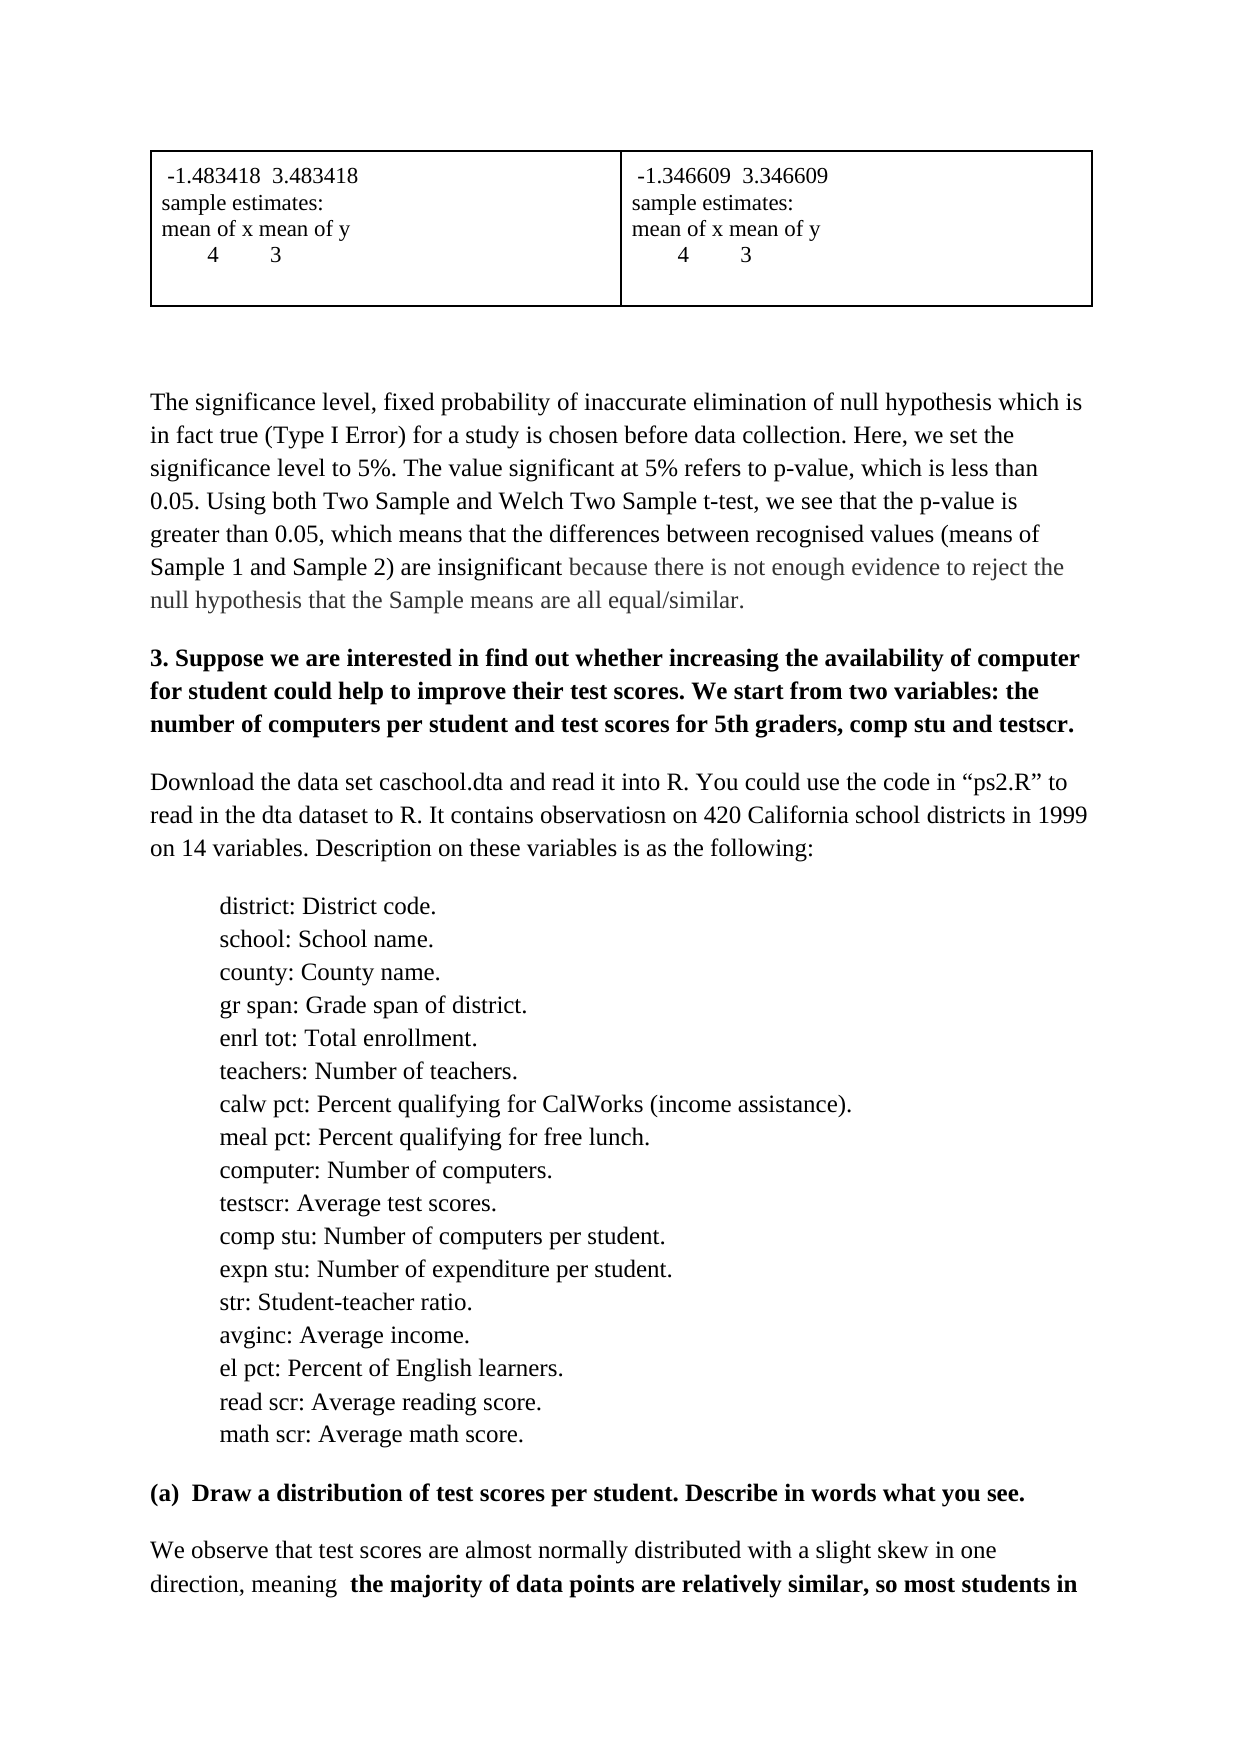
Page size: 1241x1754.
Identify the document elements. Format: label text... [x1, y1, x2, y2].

list 􏰡 read scr: Average reading score. [187, 1387, 1090, 1415]
list 􏰡 county: County name. [187, 957, 1090, 986]
list 􏰡 str: Student-teacher ratio. [187, 1287, 1090, 1316]
list 􏰡 computer: Number of computers. [187, 1155, 1090, 1184]
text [150, 1536, 1090, 1597]
text (a) Draw a distribution of test scores per student. Describe in words what you see. [150, 1478, 1090, 1506]
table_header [152, 152, 620, 305]
list 􏰡 district: District code. [187, 891, 1090, 920]
text 3. Suppose we are interested in find out whether increasing the availability of computer for student could help to improve their test scores. We start from two variables: the number of computers per student and test scores for 5th graders, comp stu and testscr. [150, 643, 1090, 738]
list 􏰡 avginc: Average income. [187, 1321, 1090, 1349]
list 􏰡 school: School name. [187, 924, 1090, 953]
list 􏰡 testscr: Average test scores. [187, 1188, 1090, 1217]
text Download the data set caschool.dta and read it into R. You could use the code in “ps2.R” to read in the dta dataset to R. It contains observatiosn on 420 California school districts in 1999 on 14 variables. Description on these variables is as the following: [150, 767, 1090, 862]
list 􏰡 teachers: Number of teachers. [187, 1056, 1090, 1085]
list 􏰡 expn stu: Number of expenditure per student. [187, 1254, 1090, 1283]
list 􏰡 comp stu: Number of computers per student. [187, 1221, 1090, 1250]
text The significance level, fixed probability of inaccurate elimination of null hypothesis which is in fact true (Type I Error) for a study is chosen before data collection. Here, we set the significance level to 5%. The value significant at 5% refers to p-value, which is less than 0.05. Using both Two Sample and Welch Two Sample t-test, we see that the p-value is greater than 0.05, which means that the differences between recognised values (means of Sample 1 and Sample 2) are insignificant because there is not enough evidence to reject the null hypothesis that the Sample means are all equal/similar. [150, 387, 1090, 614]
list 􏰡 enrl tot: Total enrollment. [187, 1023, 1090, 1052]
list 􏰡 meal pct: Percent qualifying for free lunch. [187, 1122, 1090, 1151]
list 􏰡 el pct: Percent of English learners. [187, 1353, 1090, 1382]
list 􏰡 math scr: Average math score. [187, 1419, 1090, 1448]
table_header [622, 152, 1091, 305]
list 􏰡 calw pct: Percent qualifying for CalWorks (income assistance). [187, 1089, 1090, 1118]
list 􏰡 gr span: Grade span of district. [187, 990, 1090, 1019]
